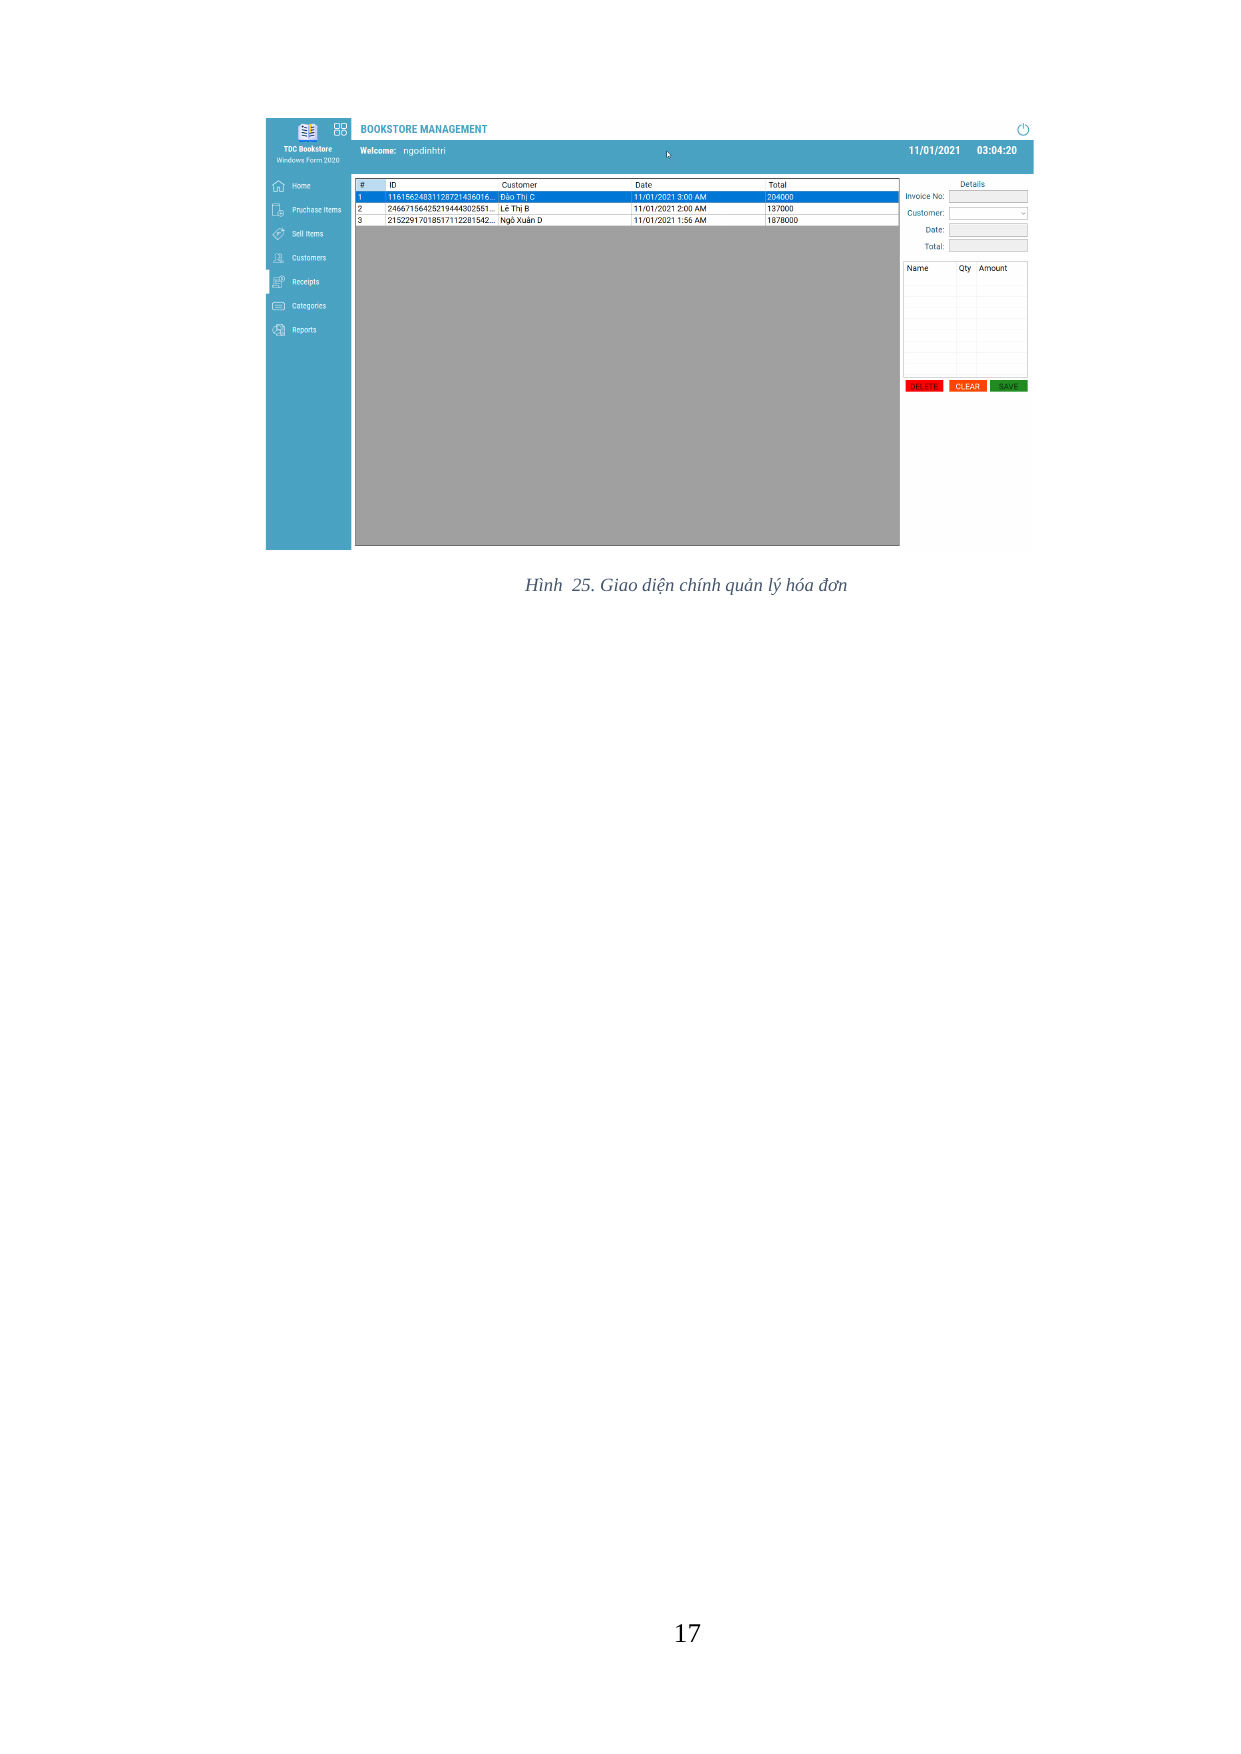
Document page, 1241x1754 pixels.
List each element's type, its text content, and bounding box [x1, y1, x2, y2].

text Hình 25. Giao diện chính quản lý hóa đơn [177, 574, 1122, 595]
picture [265, 118, 1034, 550]
